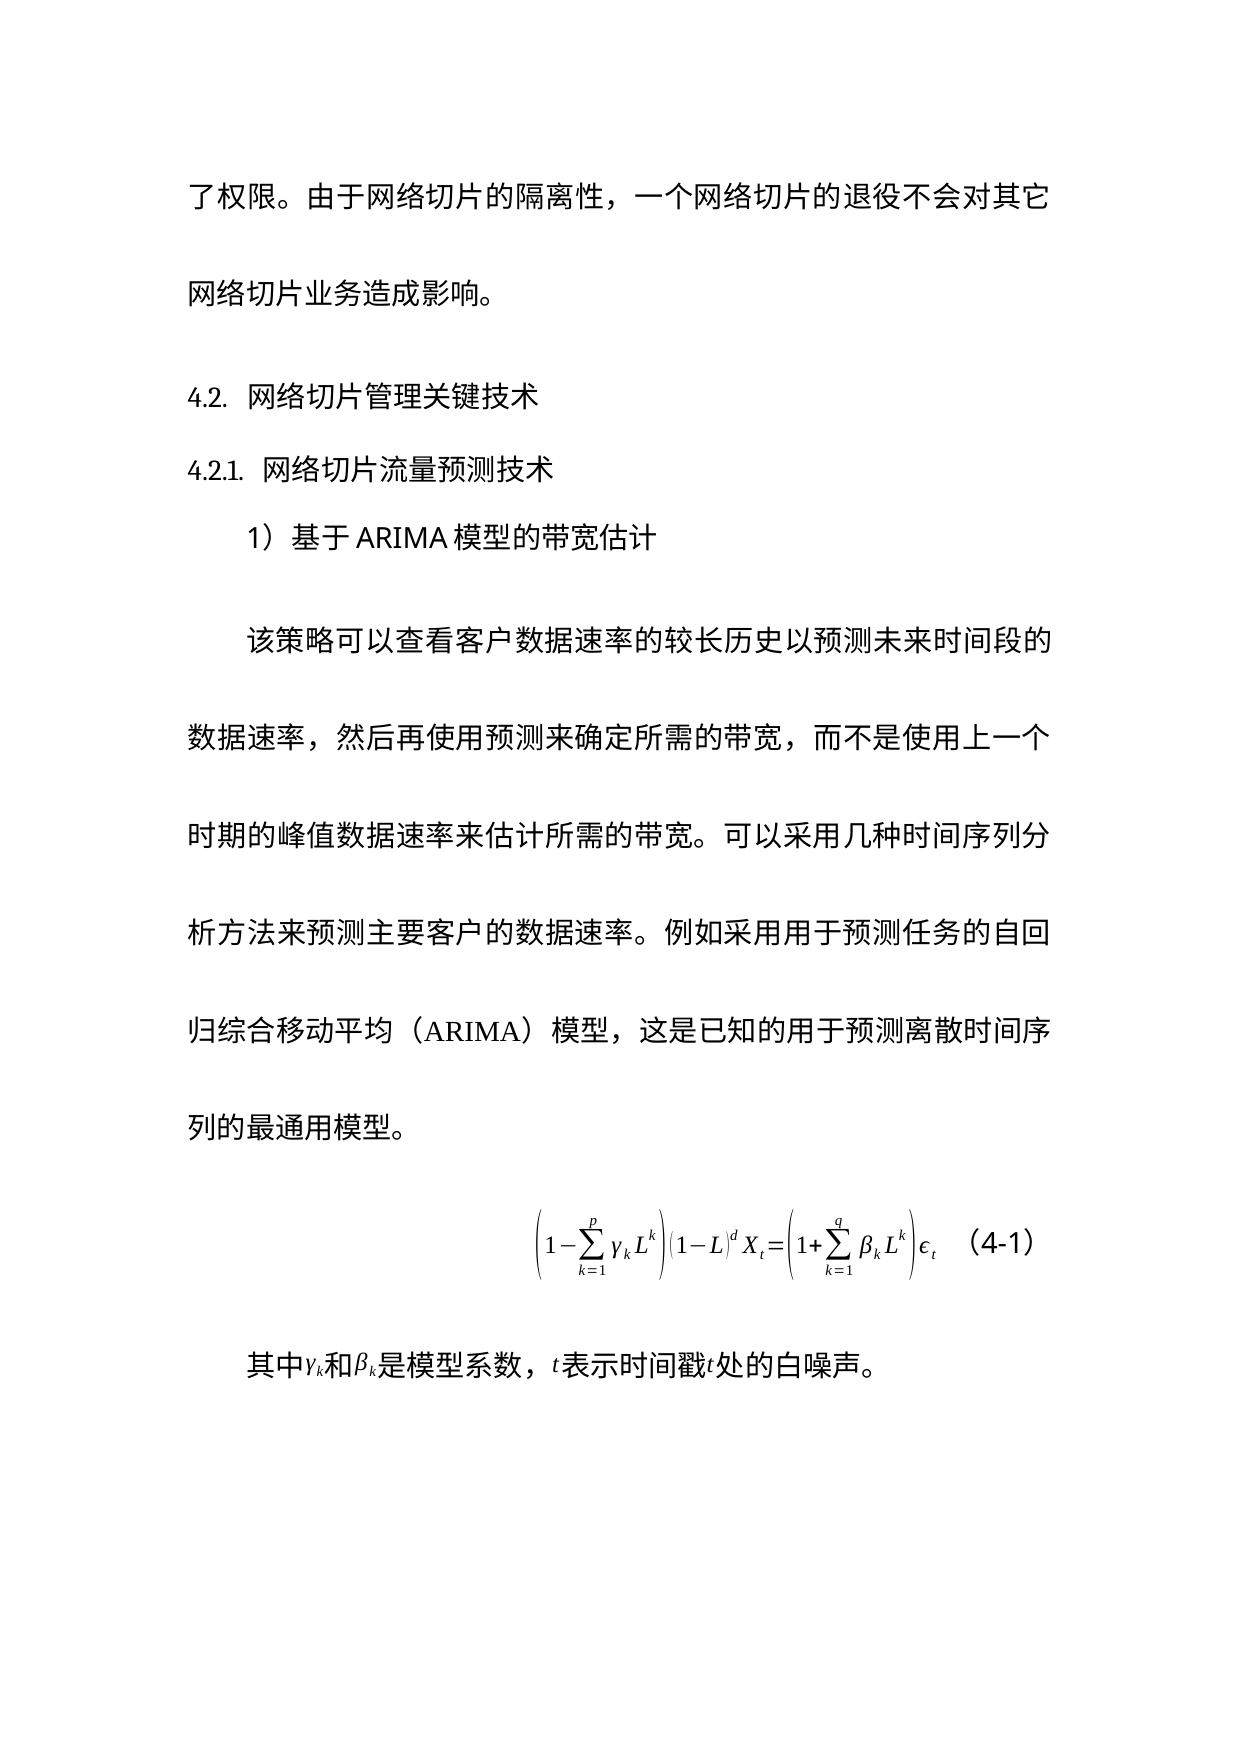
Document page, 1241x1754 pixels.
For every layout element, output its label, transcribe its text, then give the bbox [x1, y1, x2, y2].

text 其中和是模型系数，表示时间戳处的白噪声。 [187, 1332, 1053, 1397]
text 该策略可以查看客户数据速率的较长历史以预测未来时间段的数据速率，然后再使用预测来确定所需的带宽，而不是使用上一个时期的峰值数据速率来估计所需的带宽。可以采用几种时间序列分析方法来预测主要客户的数据速率。例如采用用于预测任务的自回归综合移动平均（ARIMA）模型，这是已知的用于预测离散时间序列的最通用模型。 [187, 606, 1053, 1158]
text （4-1） [187, 1196, 1053, 1294]
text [187, 162, 1053, 324]
subtitle 网络切片流量预测技术 [187, 435, 1053, 500]
text 1）基于ARIMA模型的带宽估计 [187, 503, 1053, 568]
subtitle 网络切片管理关键技术 [187, 362, 1053, 427]
